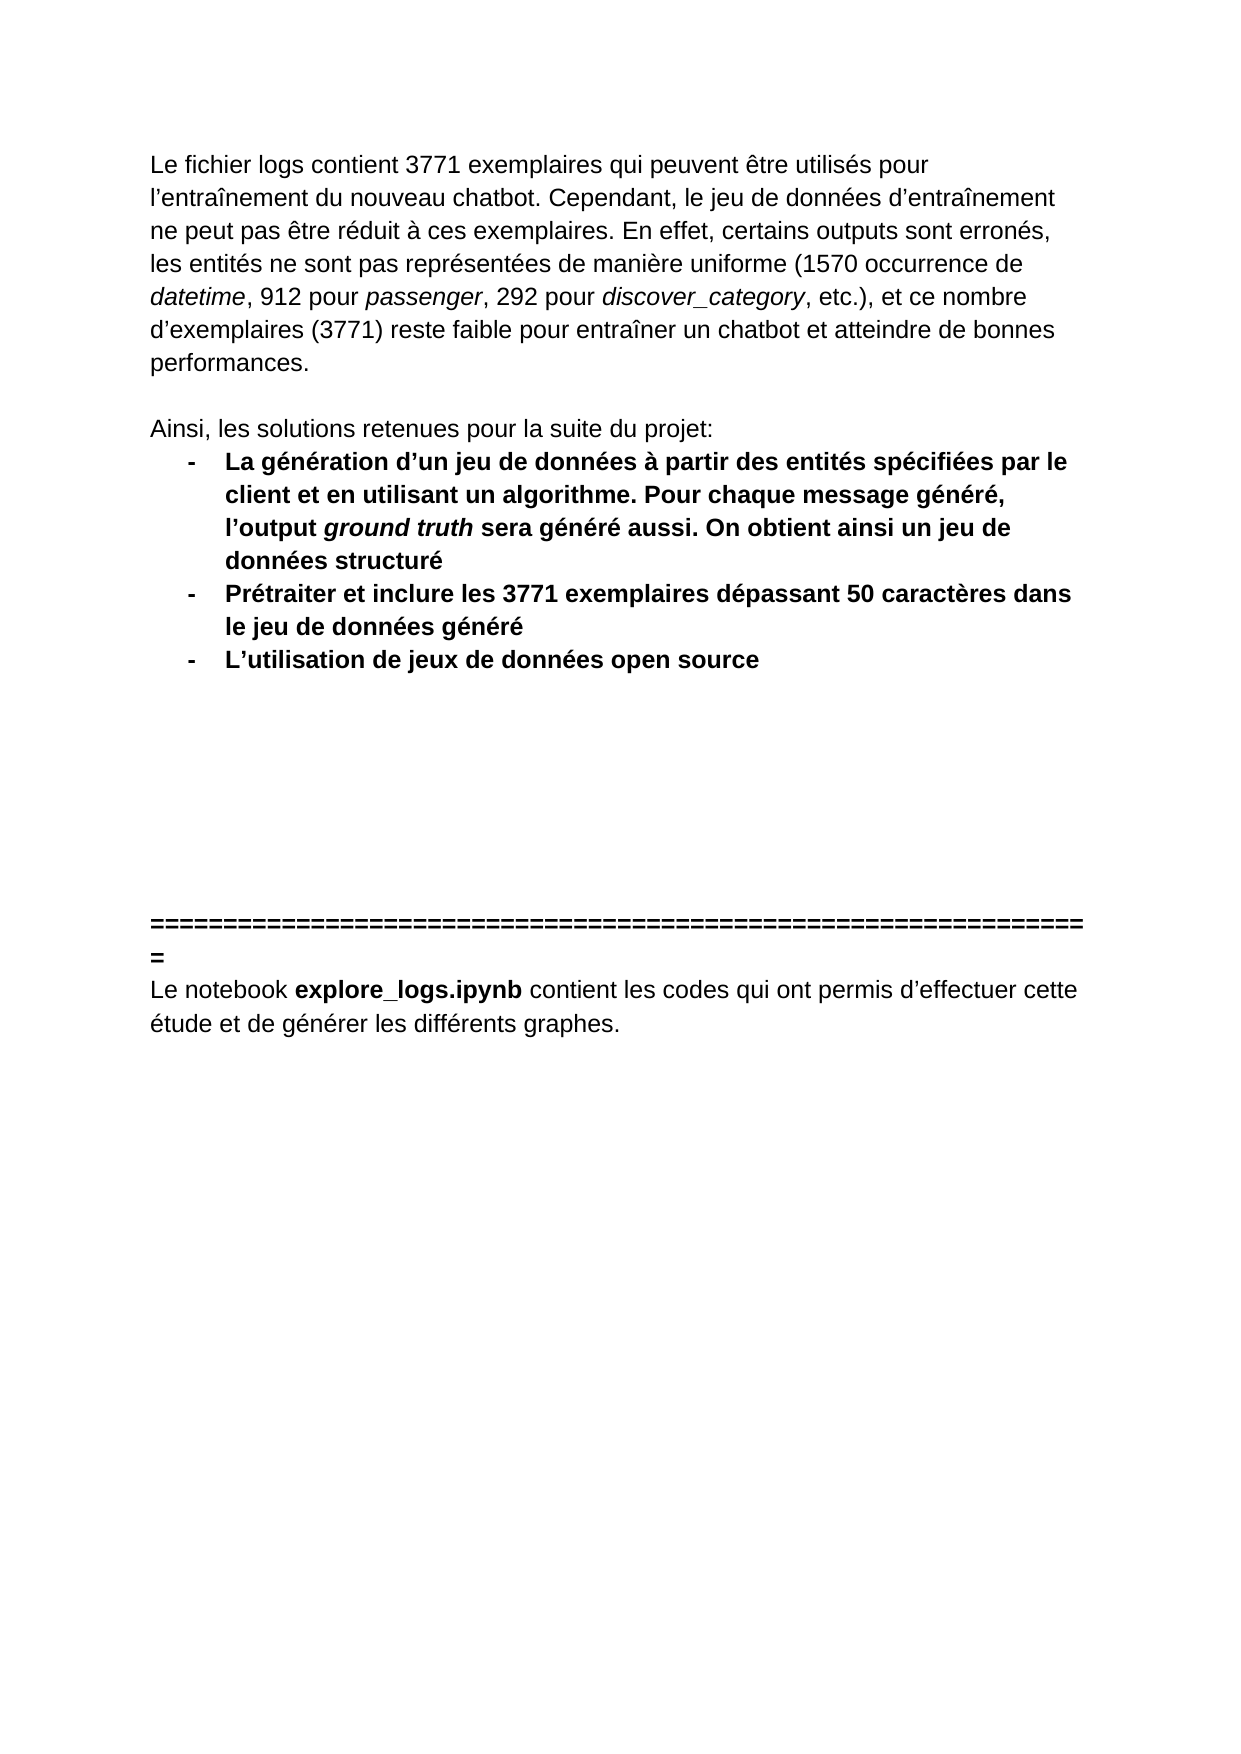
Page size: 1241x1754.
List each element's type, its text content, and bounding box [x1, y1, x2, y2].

text ================================================================= [150, 909, 1090, 971]
list La génération d’un jeu de données à partir des entités spécifiées par le client et en utilisant un algorithme. Pour chaque message généré, l’output ground truth sera généré aussi. On obtient ainsi un jeu de données structuré [187, 447, 1090, 575]
list Prétraiter et inclure les 3771 exemplaires dépassant 50 caractères dans le jeu de données généré [187, 579, 1090, 641]
text Le fichier logs contient 3771 exemplaires qui peuvent être utilisés pour l’entraînement du nouveau chatbot. Cependant, le jeu de données d’entraînement ne peut pas être réduit à ces exemplaires. En effet, certains outputs sont erronés, les entités ne sont pas représentées de manière uniforme (1570 occurrence de datetime, 912 pour passenger, 292 pour discover_category, etc.), et ce nombre d’exemplaires (3771) reste faible pour entraîner un chatbot et atteindre de bonnes performances. [150, 150, 1090, 377]
text Le notebook explore_logs.ipynb contient les codes qui ont permis d’effectuer cette étude et de générer les différents graphes. [150, 976, 1090, 1037]
list L’utilisation de jeux de données open source [187, 645, 1090, 674]
text Ainsi, les solutions retenues pour la suite du projet: [150, 414, 1090, 443]
